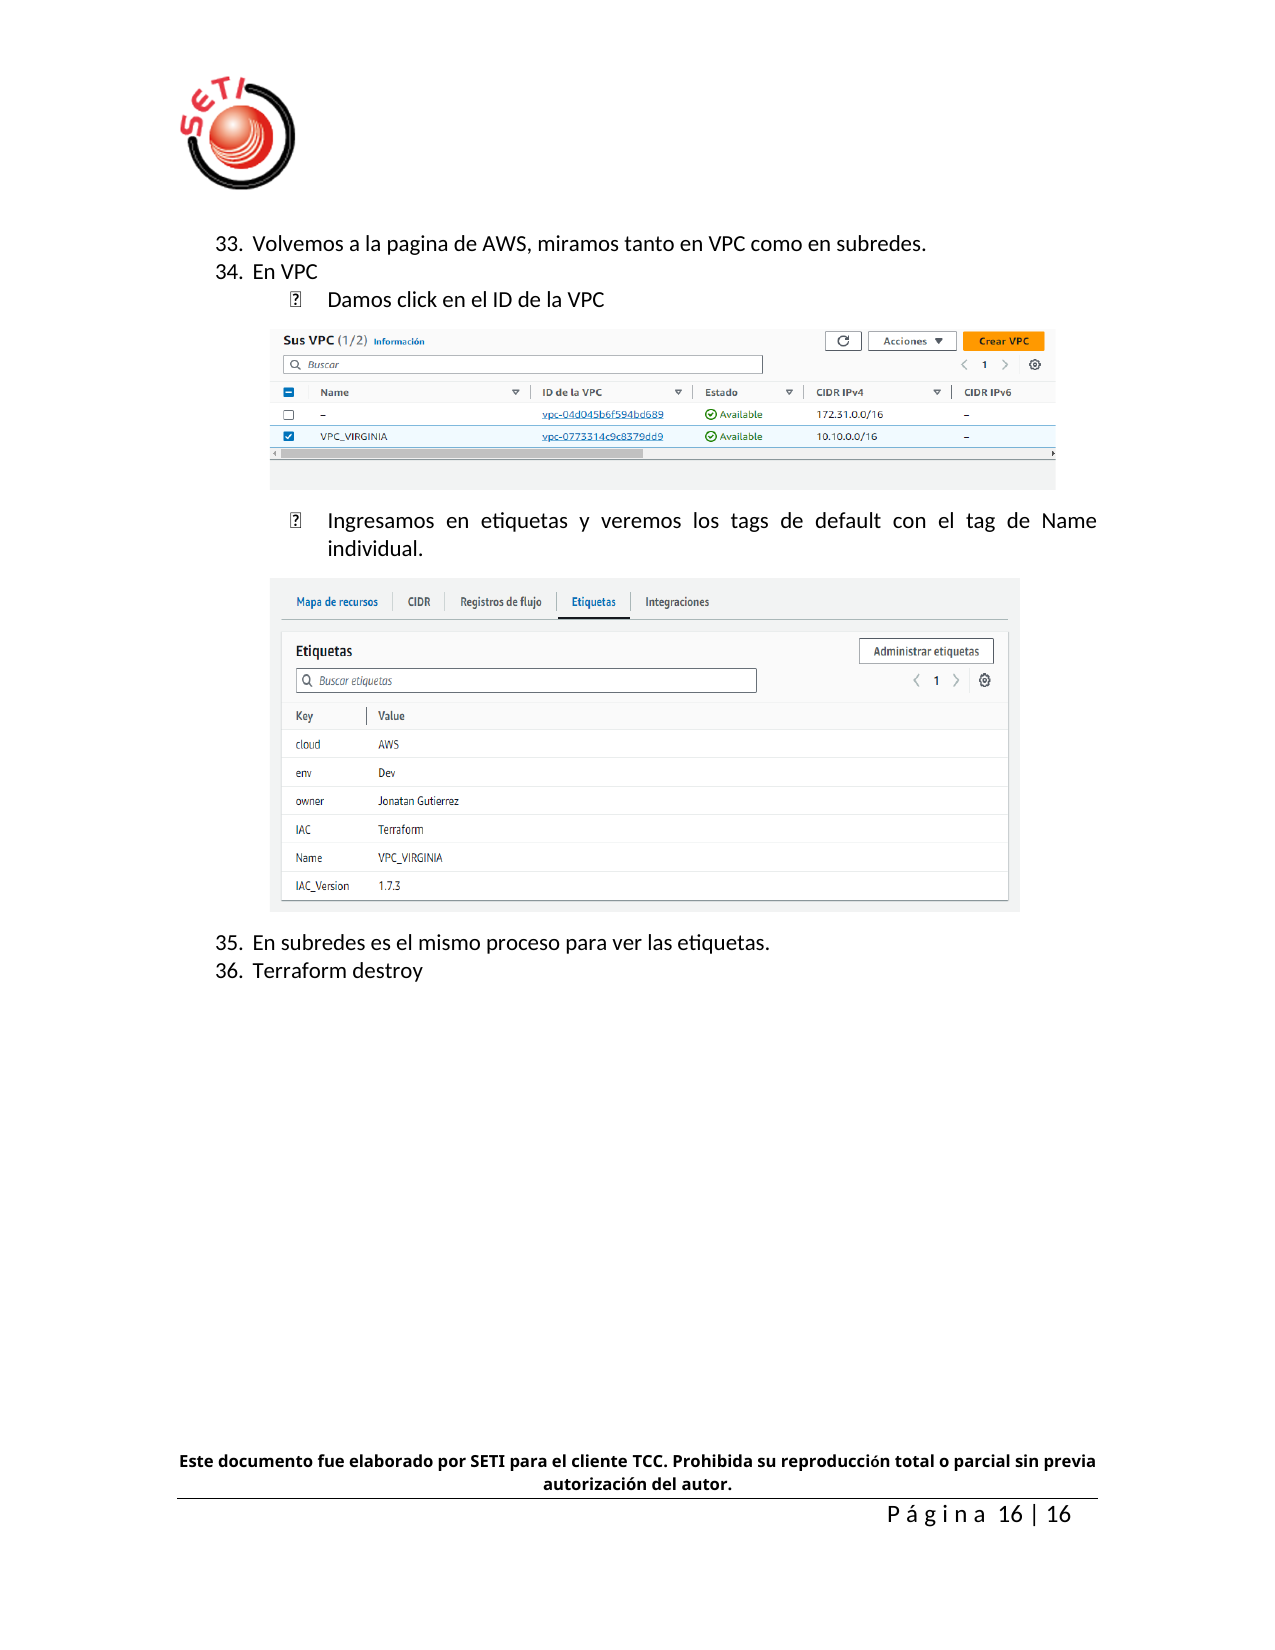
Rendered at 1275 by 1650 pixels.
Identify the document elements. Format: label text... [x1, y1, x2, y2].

list En subredes es el mismo proceso para ver las etiquetas. [215, 928, 1098, 956]
list Terraform destroy [215, 956, 1098, 984]
list En VPC [215, 257, 1098, 285]
picture [177, 73, 305, 201]
list Damos click en el ID de la VPC [290, 285, 1098, 313]
list Volvemos a la pagina de AWS, miramos tanto en VPC como en subredes. [215, 229, 1098, 257]
list Ingresamos en etiquetas y veremos los tags de default con el tag de Name individual. [290, 506, 1098, 562]
